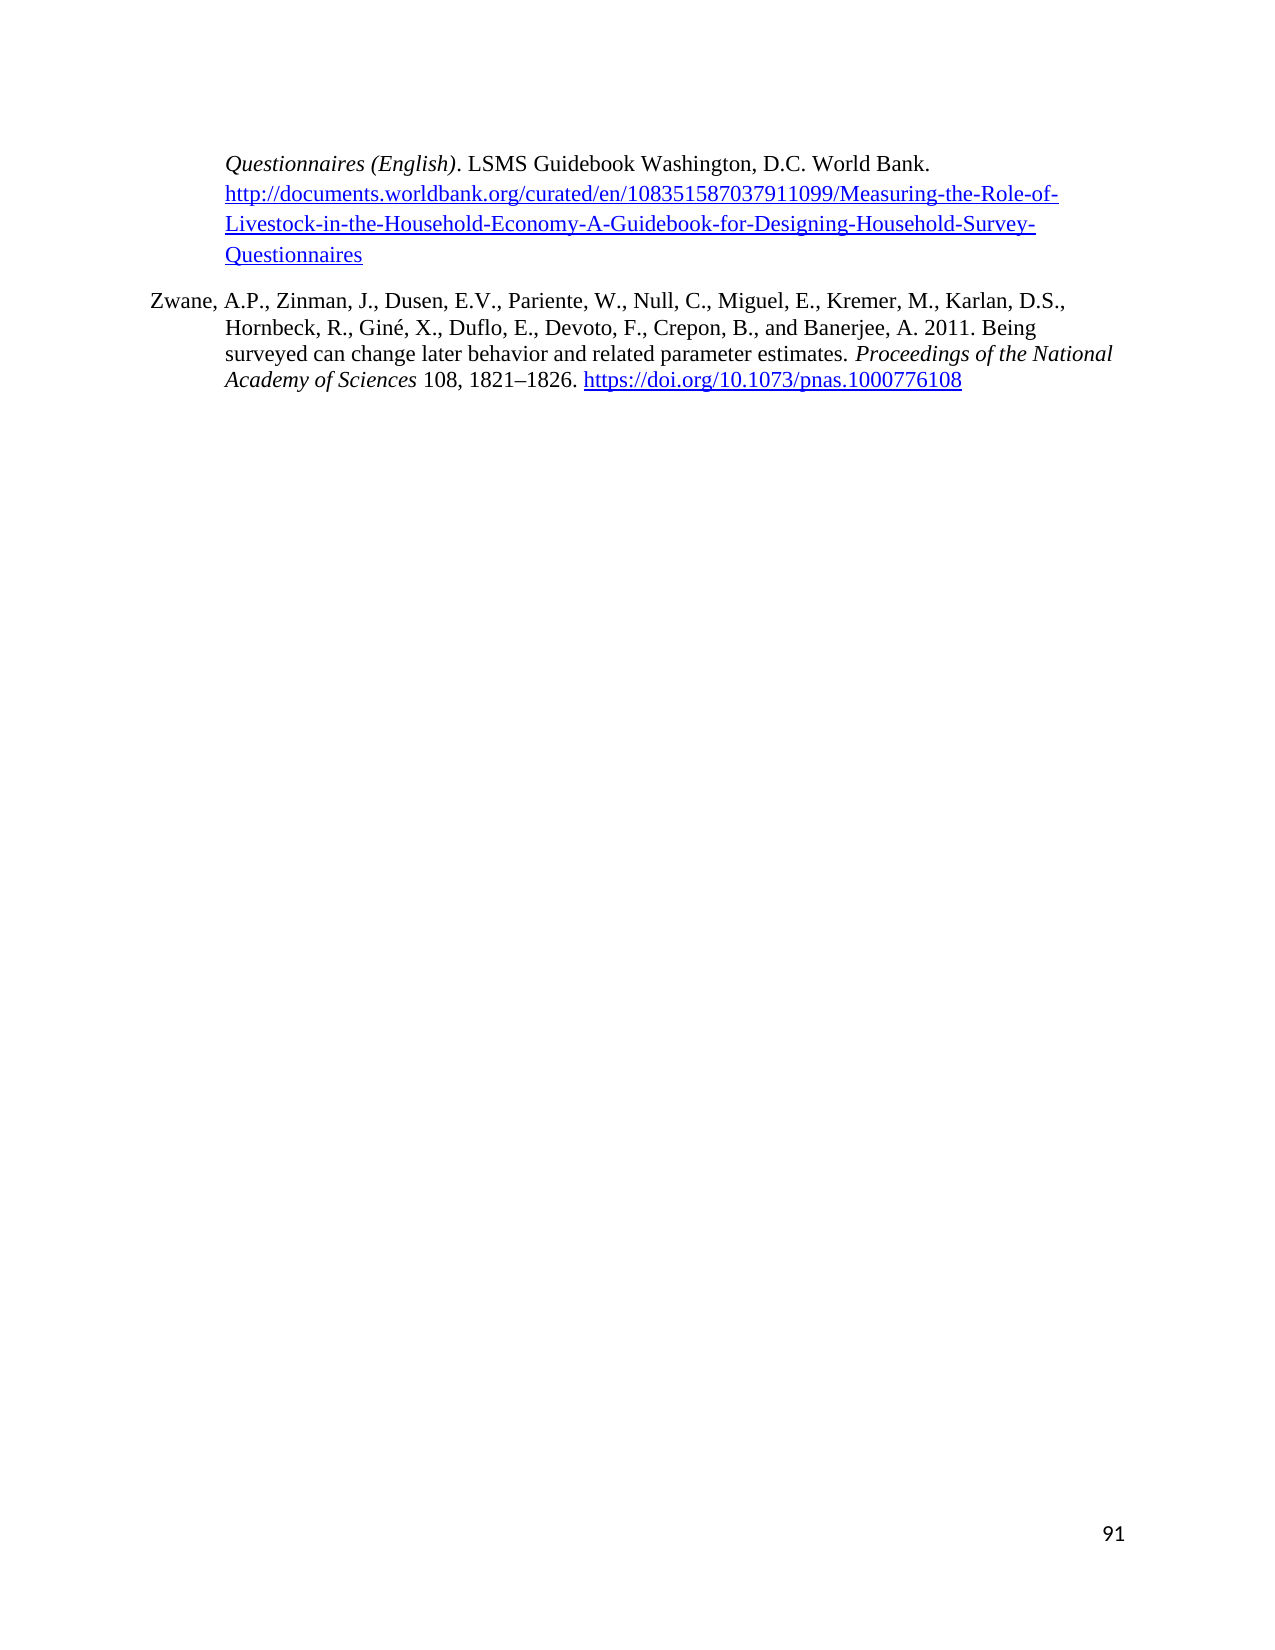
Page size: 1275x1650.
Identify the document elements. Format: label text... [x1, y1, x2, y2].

text Zwane, A.P., Zinman, J., Dusen, E.V., Pariente, W., Null, C., Miguel, E., Kremer, M., Karlan, D.S., Hornbeck, R., Giné, X., Duflo, E., Devoto, F., Crepon, B., and Banerjee, A. 2011. Being surveyed can change later behavior and related parameter estimates. Proceedings of the National Academy of Sciences 108, 1821–1826. https://doi.org/10.1073/pnas.1000776108 [150, 287, 1125, 393]
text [150, 150, 1125, 267]
